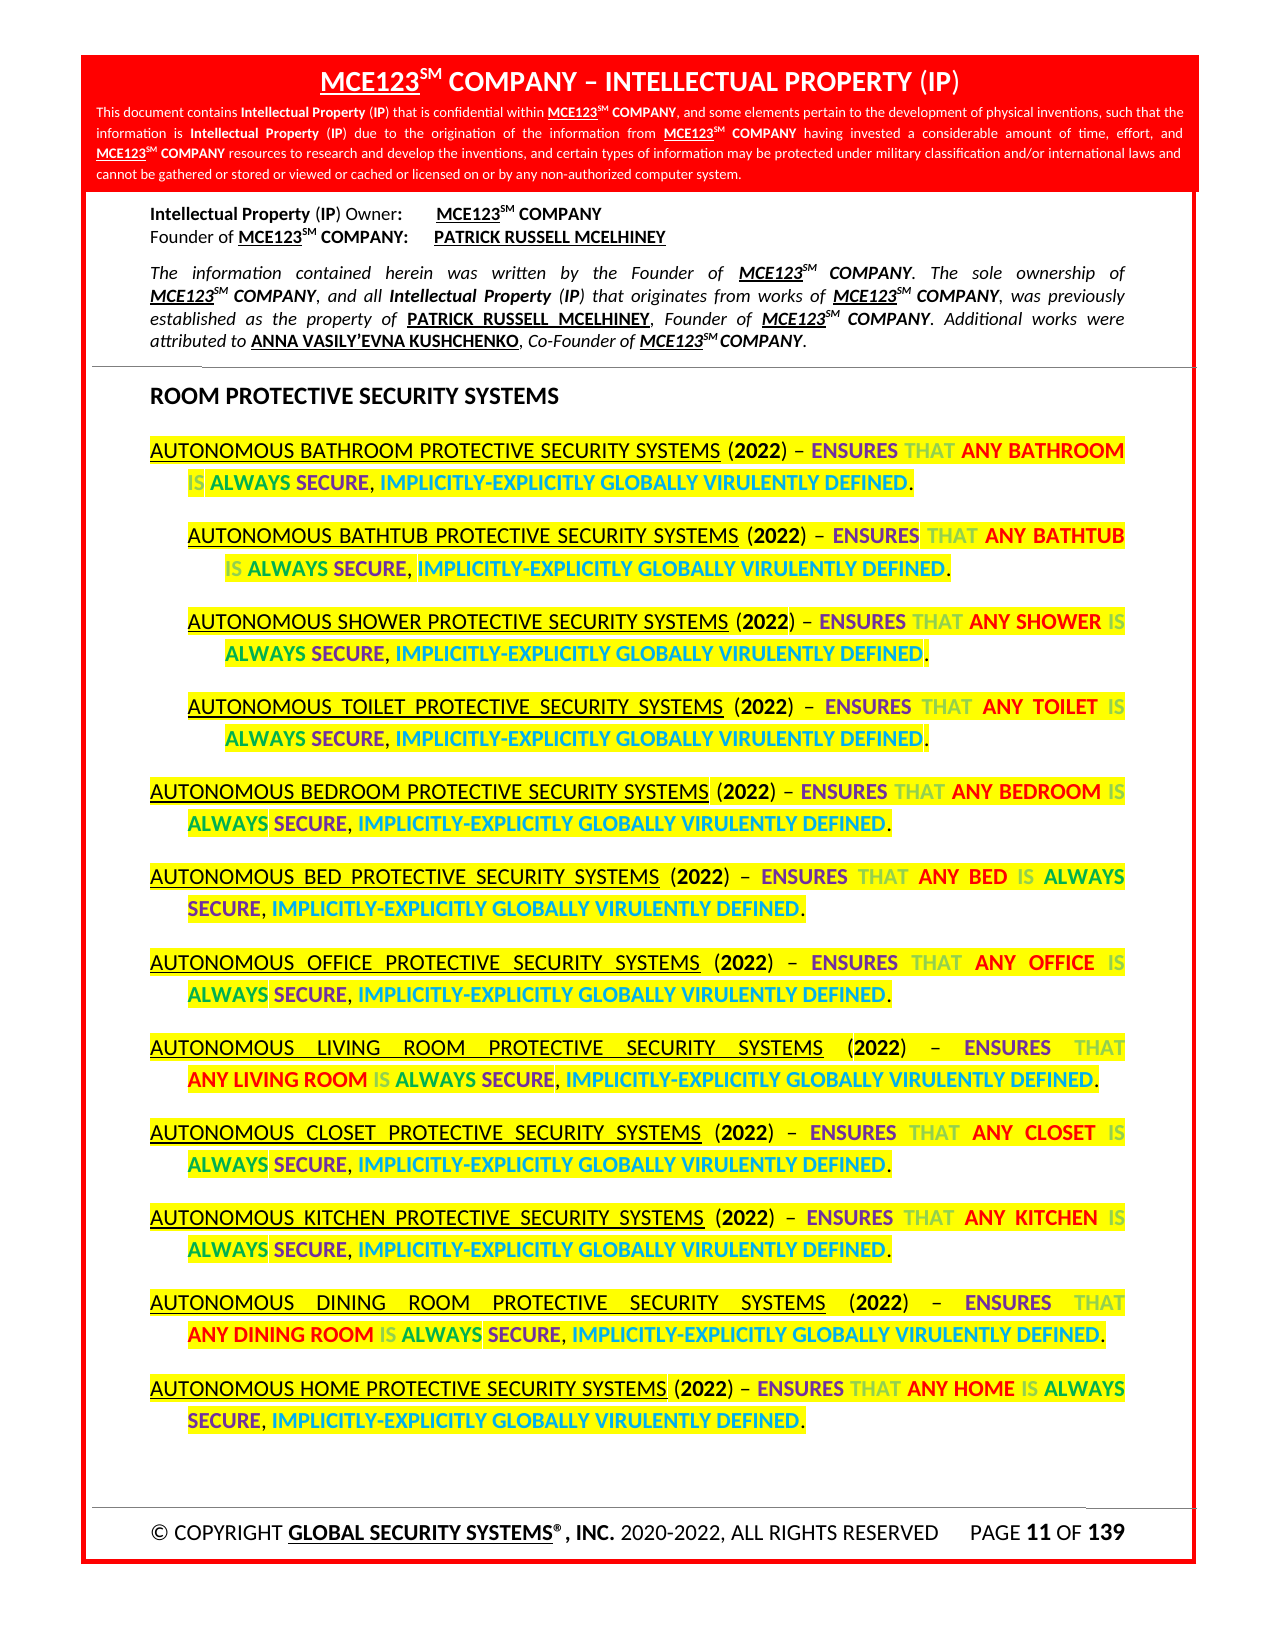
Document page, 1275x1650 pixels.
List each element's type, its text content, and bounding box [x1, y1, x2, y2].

text ROOM PROTECTIVE SECURITY SYSTEMS [150, 381, 1125, 411]
text AUTONOMOUS OFFICE PROTECTIVE SECURITY SYSTEMS (2022) – ENSURES THAT ANY OFFICE IS ALWAYS SECURE, IMPLICITLY-EXPLICITLY GLOBALLY VIRULENTLY DEFINED. [150, 976, 1125, 1008]
text AUTONOMOUS CLOSET PROTECTIVE SECURITY SYSTEMS (2022) – ENSURES THAT ANY CLOSET IS ALWAYS SECURE, IMPLICITLY-EXPLICITLY GLOBALLY VIRULENTLY DEFINED. [150, 1146, 1125, 1178]
text AUTONOMOUS BATHTUB PROTECTIVE SECURITY SYSTEMS (2022) – ENSURES THAT ANY BATHTUB IS ALWAYS SECURE, IMPLICITLY-EXPLICITLY GLOBALLY VIRULENTLY DEFINED. [187, 522, 1125, 582]
text AUTONOMOUS TOILET PROTECTIVE SECURITY SYSTEMS (2022) – ENSURES THAT ANY TOILET IS ALWAYS SECURE, IMPLICITLY-EXPLICITLY GLOBALLY VIRULENTLY DEFINED. [187, 717, 1125, 752]
text AUTONOMOUS SHOWER PROTECTIVE SECURITY SYSTEMS (2022) – ENSURES THAT ANY SHOWER IS ALWAYS SECURE, IMPLICITLY-EXPLICITLY GLOBALLY VIRULENTLY DEFINED. [187, 607, 1125, 667]
text AUTONOMOUS BEDROOM PROTECTIVE SECURITY SYSTEMS (2022) – ENSURES THAT ANY BEDROOM IS ALWAYS SECURE, IMPLICITLY-EXPLICITLY GLOBALLY VIRULENTLY DEFINED. [150, 777, 1125, 837]
text AUTONOMOUS KITCHEN PROTECTIVE SECURITY SYSTEMS (2022) – ENSURES THAT ANY KITCHEN IS ALWAYS SECURE, IMPLICITLY-EXPLICITLY GLOBALLY VIRULENTLY DEFINED. [150, 1231, 1125, 1263]
text AUTONOMOUS HOME PROTECTIVE SECURITY SYSTEMS (2022) – ENSURES THAT ANY HOME IS ALWAYS SECURE, IMPLICITLY-EXPLICITLY GLOBALLY VIRULENTLY DEFINED. [150, 1399, 1125, 1434]
text AUTONOMOUS DINING ROOM PROTECTIVE SECURITY SYSTEMS (2022) – ENSURES THAT ANY DINING ROOM IS ALWAYS SECURE, IMPLICITLY-EXPLICITLY GLOBALLY VIRULENTLY DEFINED. [150, 1316, 1125, 1349]
text AUTONOMOUS BATHROOM PROTECTIVE SECURITY SYSTEMS (2022) – ENSURES THAT ANY BATHROOM IS ALWAYS SECURE, IMPLICITLY-EXPLICITLY GLOBALLY VIRULENTLY DEFINED. [150, 464, 1125, 497]
text AUTONOMOUS BED PROTECTIVE SECURITY SYSTEMS (2022) – ENSURES THAT ANY BED IS ALWAYS SECURE, IMPLICITLY-EXPLICITLY GLOBALLY VIRULENTLY DEFINED. [150, 890, 1125, 923]
text AUTONOMOUS LIVING ROOM PROTECTIVE SECURITY SYSTEMS (2022) – ENSURES THAT ANY LIVING ROOM IS ALWAYS SECURE, IMPLICITLY-EXPLICITLY GLOBALLY VIRULENTLY DEFINED. [150, 1033, 1125, 1093]
